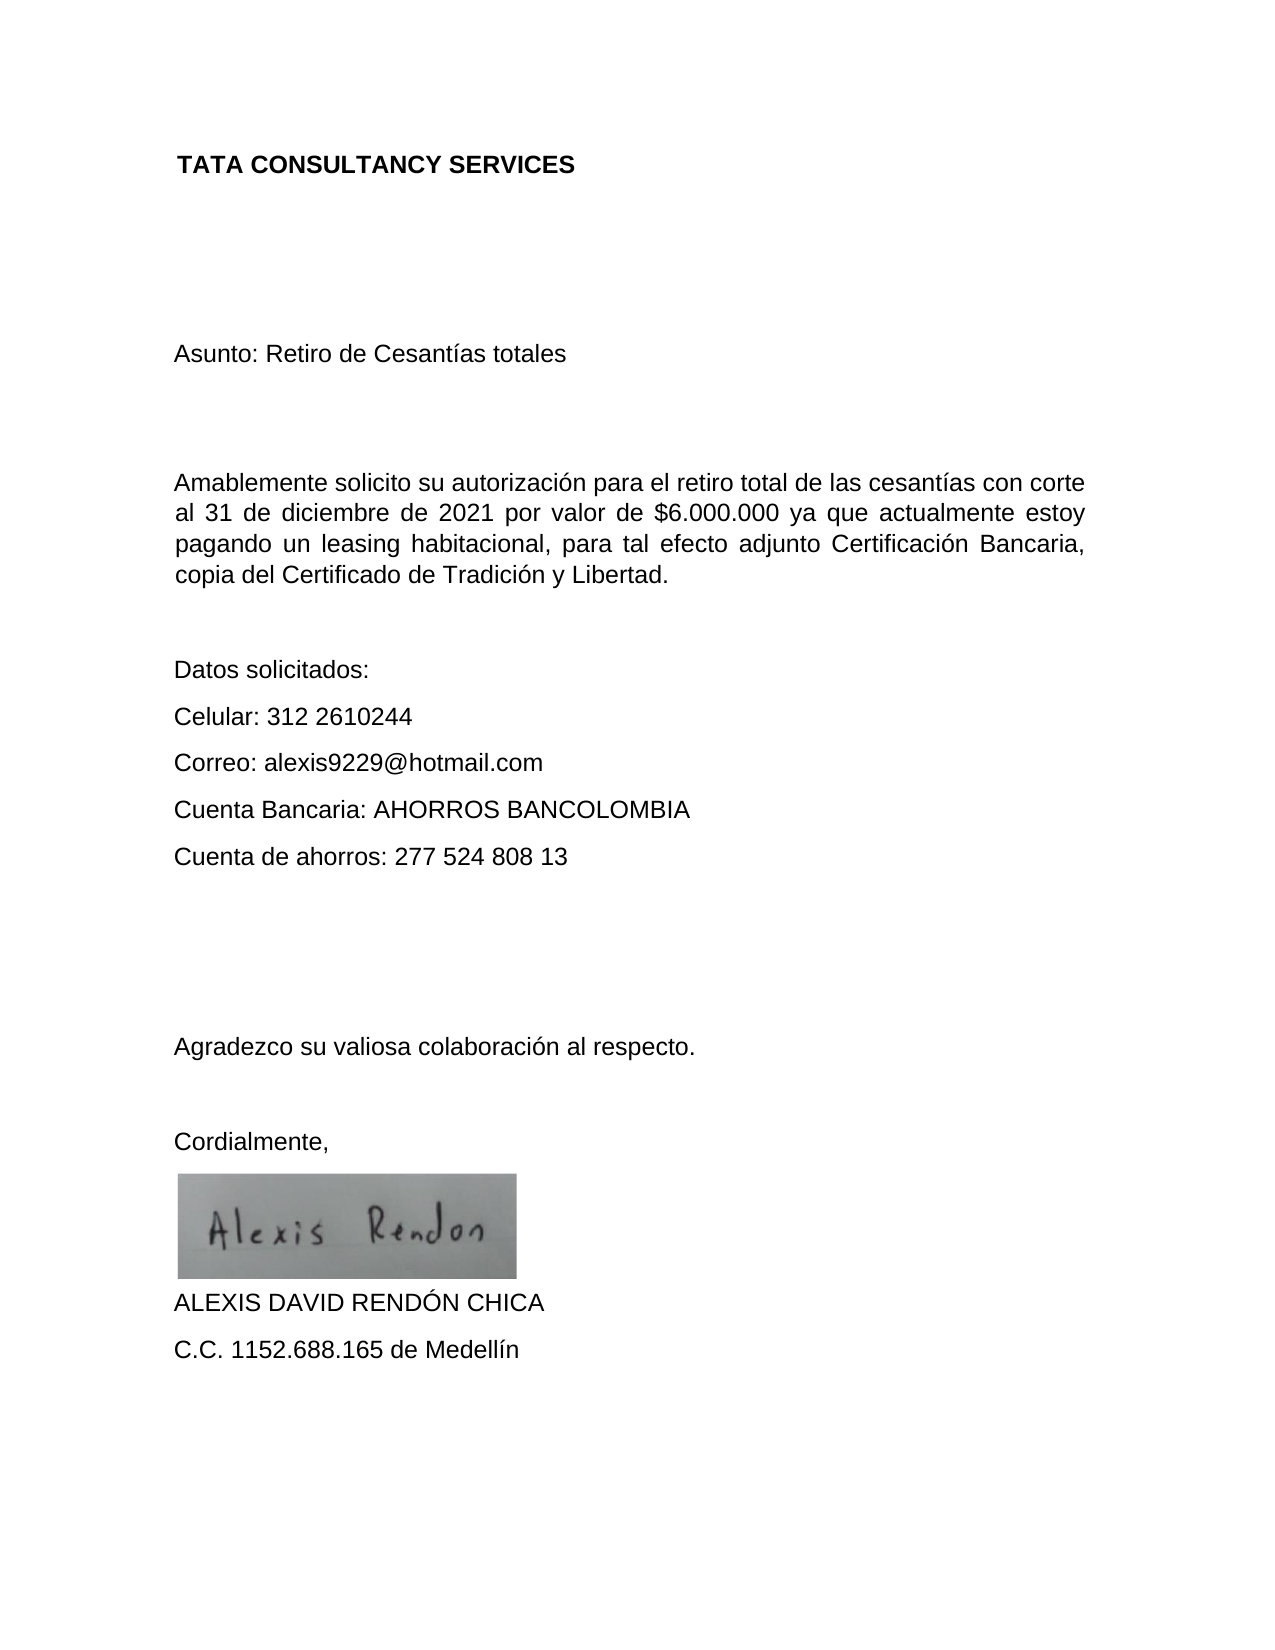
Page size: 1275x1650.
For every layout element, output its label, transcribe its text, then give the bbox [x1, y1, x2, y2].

text Correo: alexis9229@hotmail.com [174, 748, 1087, 777]
text Cuenta Bancaria: AHORROS BANCOLOMBIA [174, 795, 1087, 824]
text Celular: 312 2610244 [174, 702, 1087, 730]
text ALEXIS DAVID RENDÓN CHICA [174, 1288, 1087, 1317]
text TATA CONSULTANCY SERVICES [177, 150, 1087, 179]
text Datos solicitados: [174, 655, 1087, 684]
text Agradezco su valiosa colaboración al respecto. [174, 1032, 1087, 1060]
text C.C. 1152.688.165 de Medellín [174, 1335, 1087, 1363]
text Cuenta de ahorros: 277 524 808 13 [174, 842, 1087, 870]
text Asunto: Retiro de Cesantías totales [174, 338, 1087, 367]
text Cordialmente, [174, 1127, 1087, 1156]
picture [177, 1173, 517, 1279]
text Amablemente solicito su autorización para el retiro total de las cesantías con corte al 31 de diciembre de 2021 por valor de $6.000.000 ya que actualmente estoy pagando un leasing habitacional, para tal efecto adjunto Certificación Bancaria, copia del Certificado de Tradición y Libertad. [174, 468, 1087, 589]
